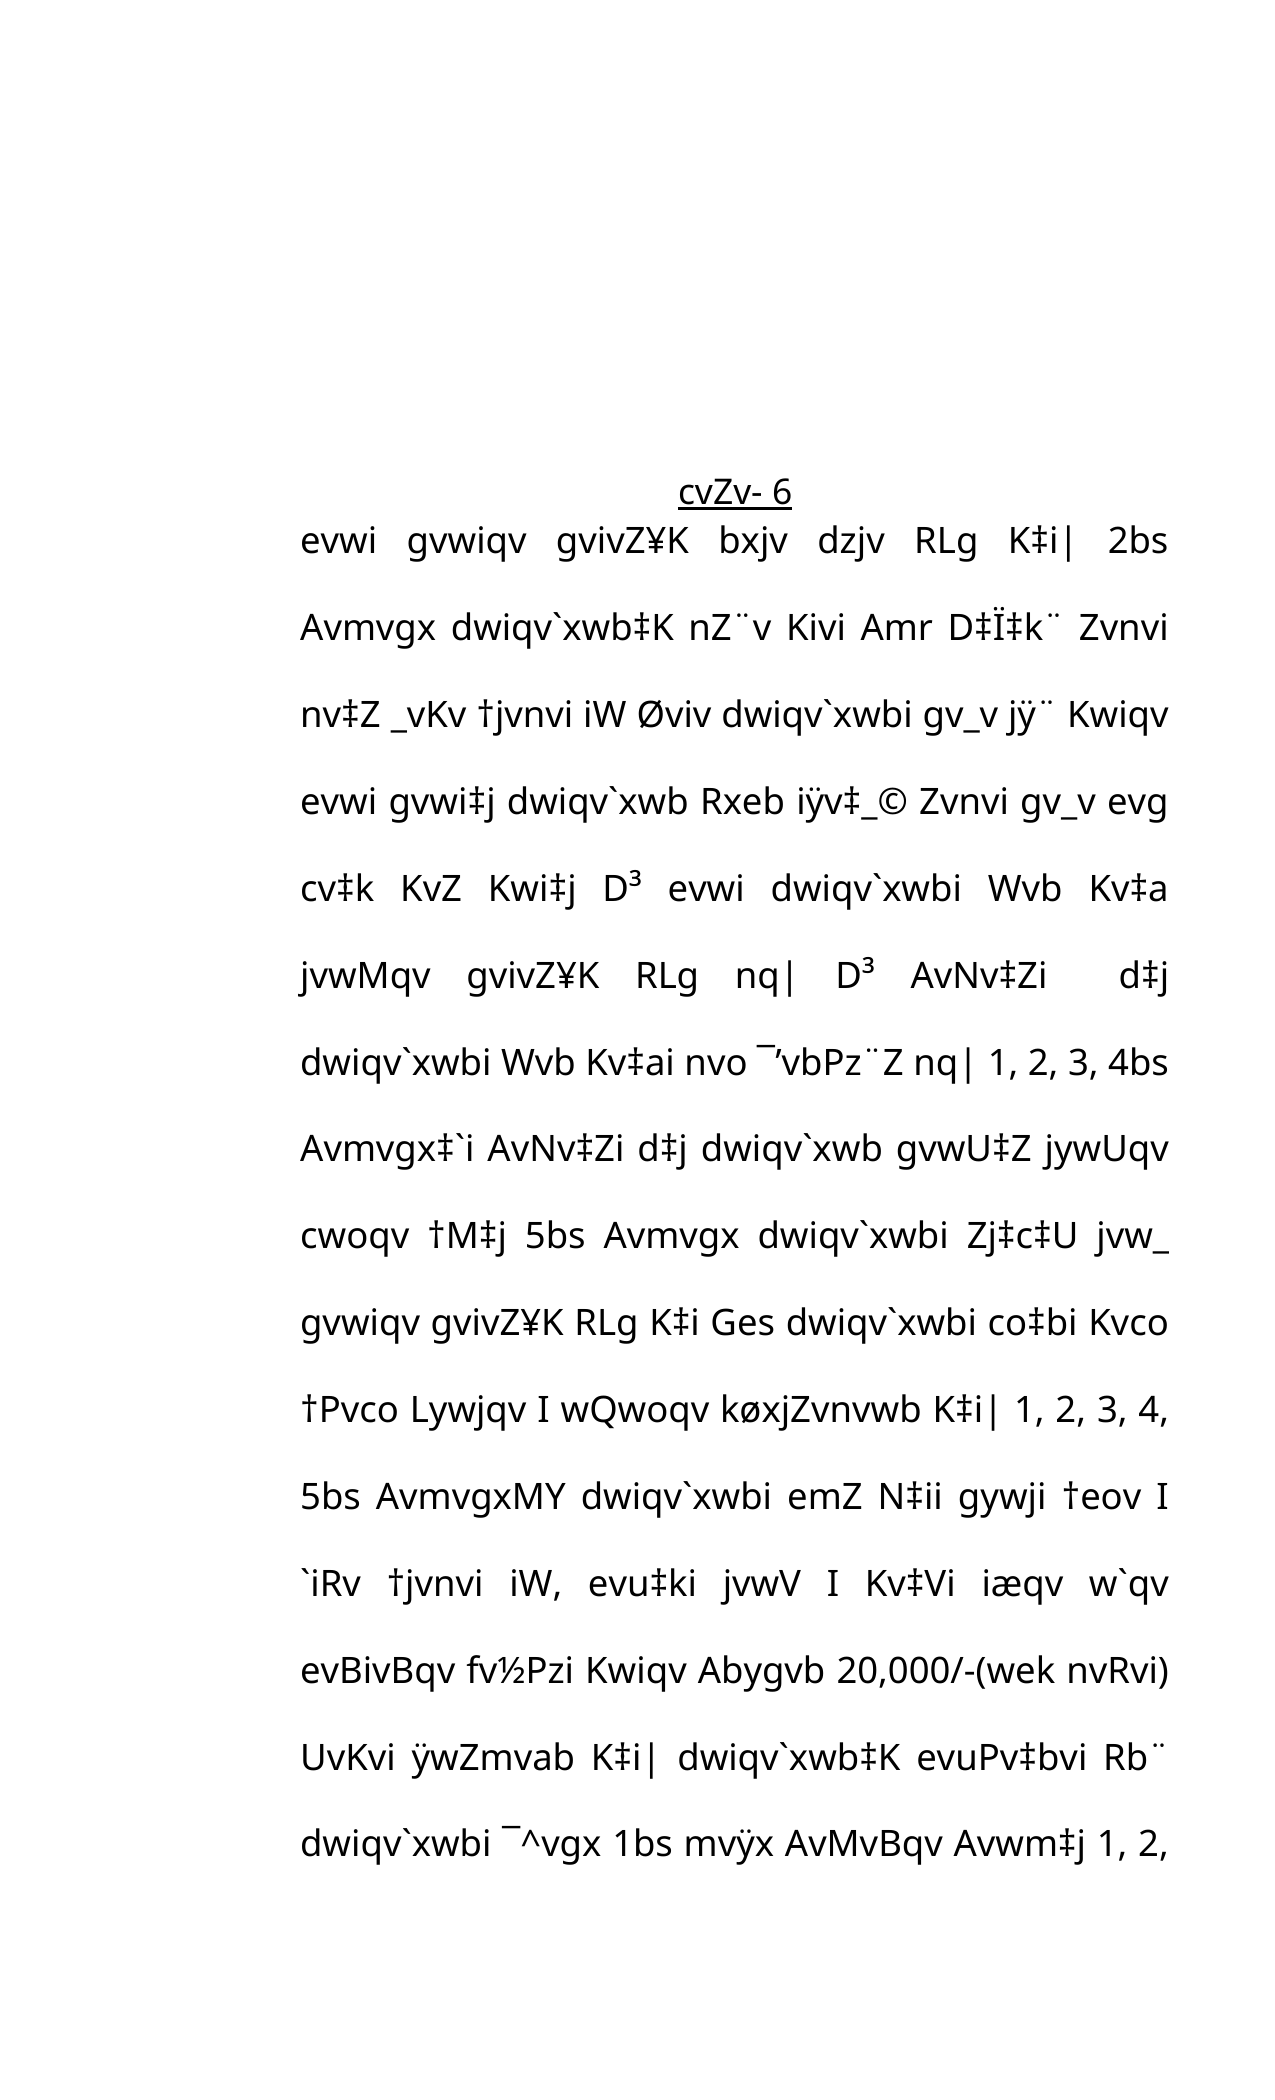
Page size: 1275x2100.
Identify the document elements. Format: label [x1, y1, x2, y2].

text [300, 515, 1170, 1868]
